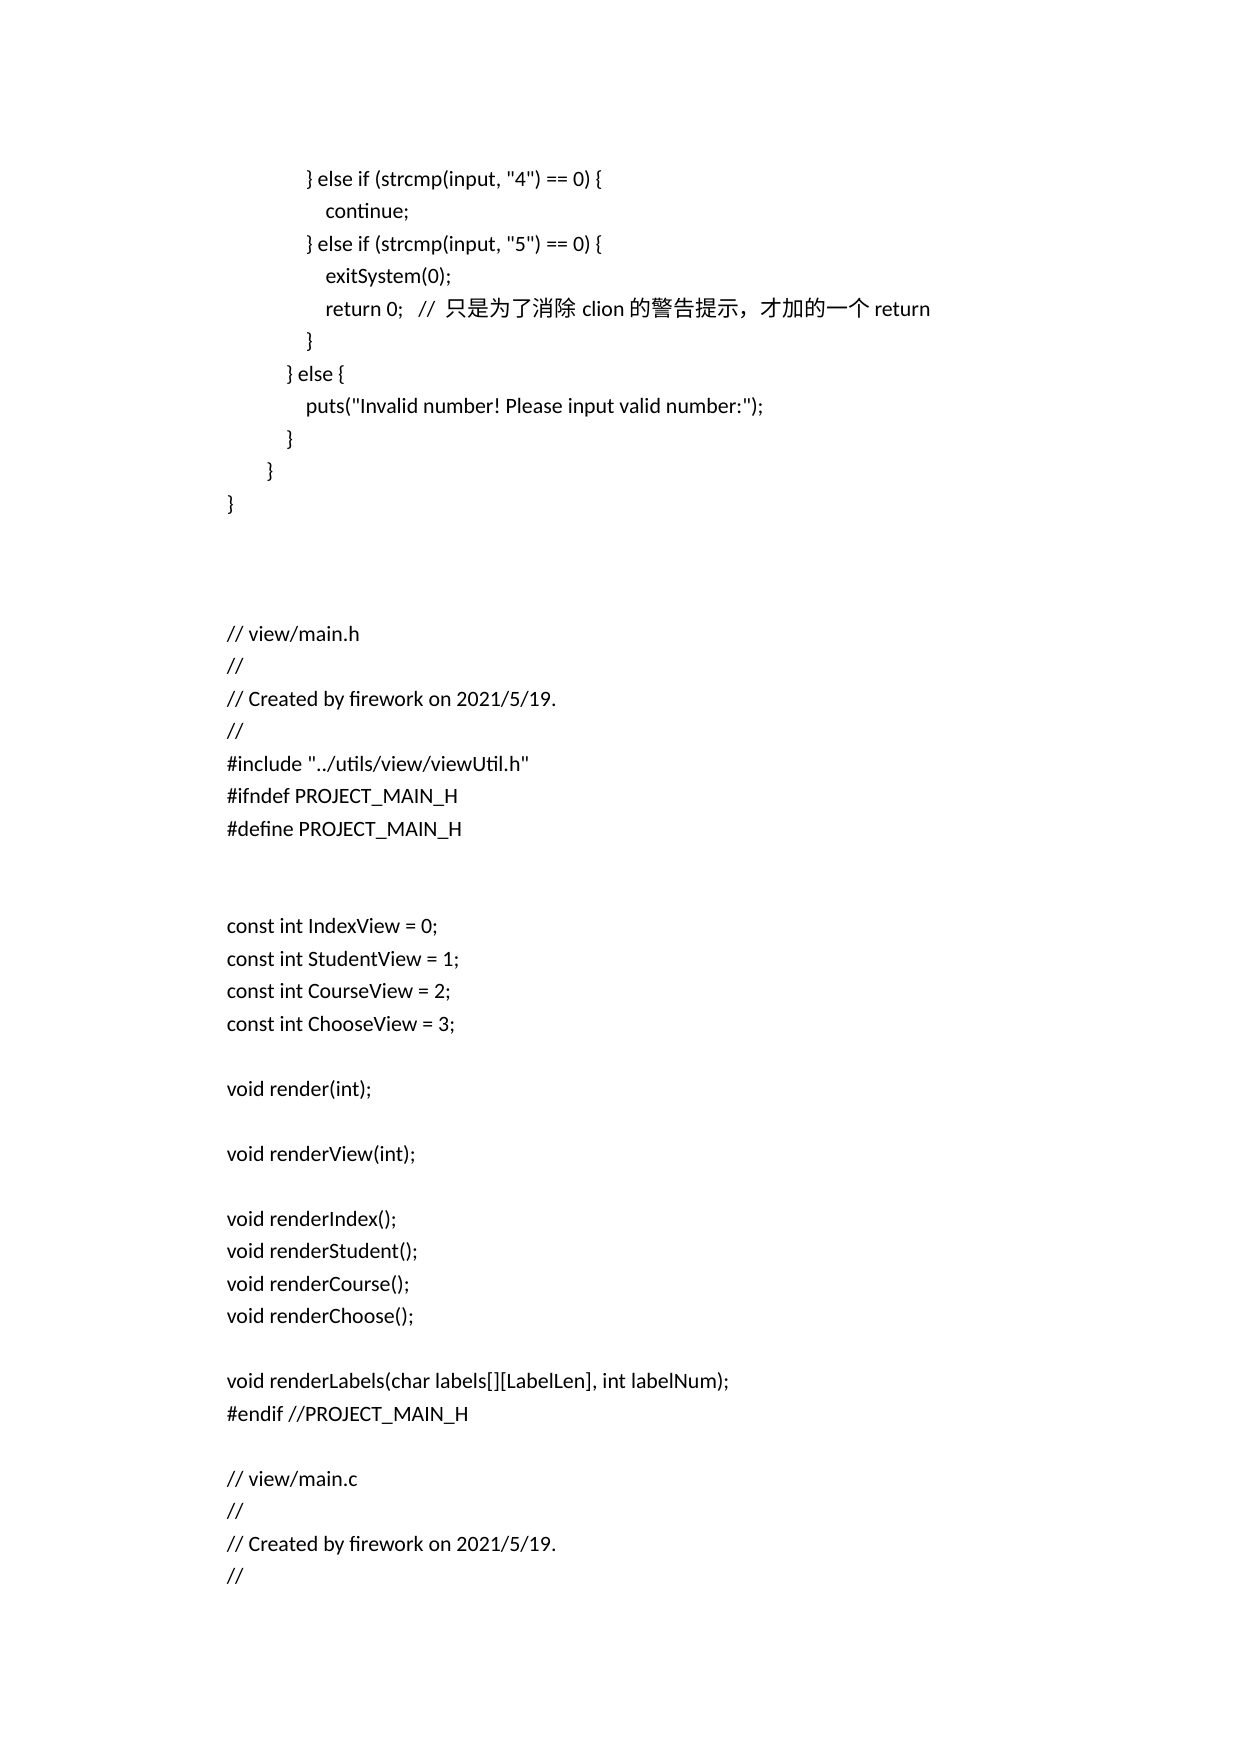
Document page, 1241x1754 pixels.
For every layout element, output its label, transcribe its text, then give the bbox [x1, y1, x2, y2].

list } else if (strcmp(input, "4") == 0) { [227, 162, 1053, 194]
list exitSystem(0); [227, 259, 1053, 292]
list // Created by firework on 2021/5/19. [227, 682, 1053, 714]
list // [227, 649, 1053, 682]
list #endif //PROJECT_MAIN_H [227, 1397, 1053, 1429]
list // view/main.h [227, 617, 1053, 649]
list puts("Invalid number! Please input valid number:"); [227, 389, 1053, 422]
list // Created by firework on 2021/5/19. [227, 1527, 1053, 1559]
list void render(int); [227, 1072, 1053, 1104]
list } [227, 324, 1053, 357]
list void renderIndex(); [227, 1202, 1053, 1234]
list const int ChooseView = 3; [227, 1007, 1053, 1039]
list } [227, 454, 1053, 487]
list #ifndef PROJECT_MAIN_H [227, 779, 1053, 812]
list continue; [227, 194, 1053, 227]
list void renderStudent(); [227, 1234, 1053, 1267]
list // view/main.c [227, 1462, 1053, 1494]
list } else if (strcmp(input, "5") == 0) { [227, 227, 1053, 259]
list #include "../utils/view/viewUtil.h" [227, 747, 1053, 779]
list } [227, 422, 1053, 454]
list } [227, 487, 1053, 519]
list void renderView(int); [227, 1137, 1053, 1169]
list // [227, 1559, 1053, 1592]
list // [227, 714, 1053, 747]
list const int IndexView = 0; [227, 909, 1053, 942]
list void renderLabels(char labels[][LabelLen], int labelNum); [227, 1364, 1053, 1397]
list return 0; // 只是为了消除 clion 的警告提示，才加的一个return [227, 292, 1053, 324]
list const int StudentView = 1; [227, 942, 1053, 974]
list const int CourseView = 2; [227, 974, 1053, 1007]
list // [227, 1494, 1053, 1527]
list void renderChoose(); [227, 1299, 1053, 1332]
list } else { [227, 357, 1053, 389]
list #define PROJECT_MAIN_H [227, 812, 1053, 844]
list void renderCourse(); [227, 1267, 1053, 1299]
